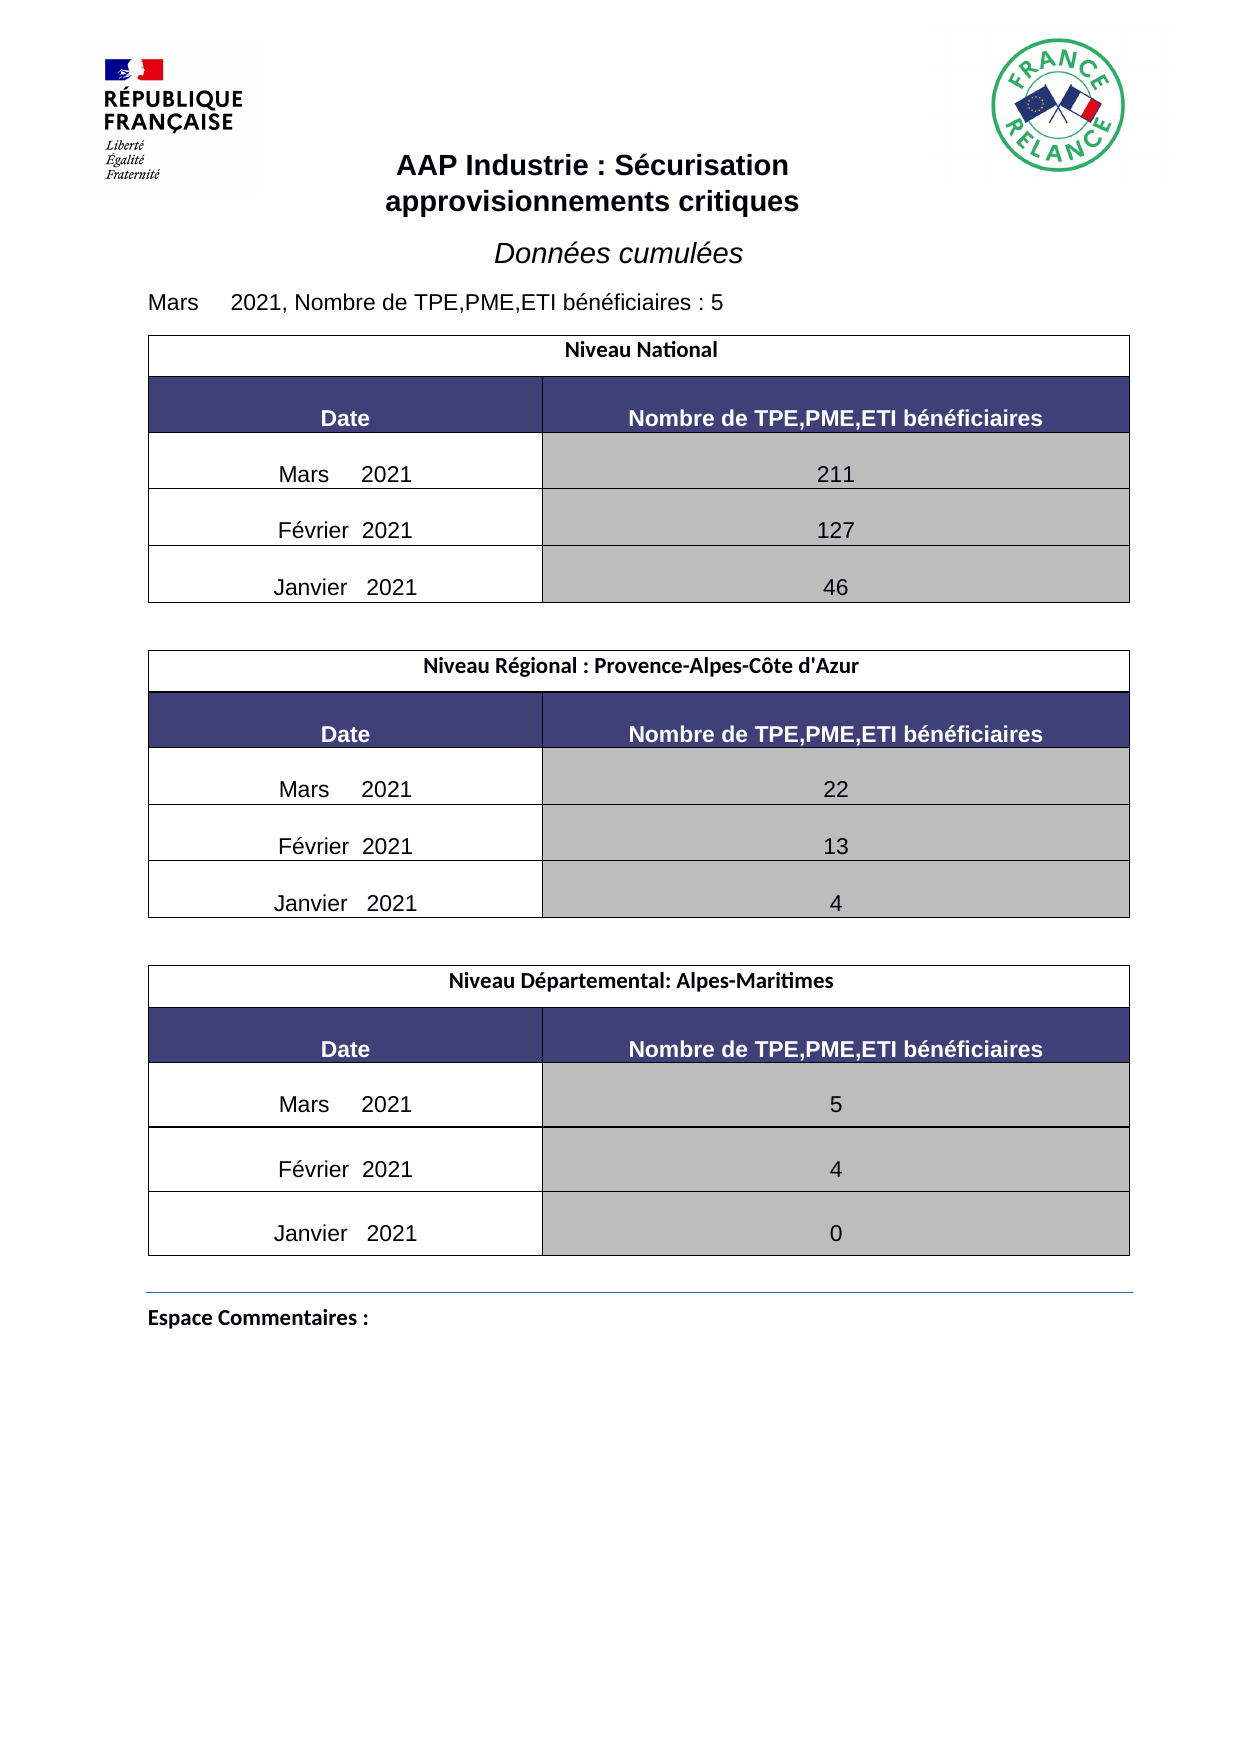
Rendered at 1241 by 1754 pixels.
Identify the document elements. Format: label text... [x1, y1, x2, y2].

text Données cumulées [148, 237, 1093, 270]
table_cell Février 2021 [149, 1128, 542, 1191]
table_cell Mars 2021 [149, 1063, 542, 1126]
table_cell Nombre de TPE,PME,ETI bénéficiaires [543, 693, 1129, 747]
table_cell Mars 2021 [149, 433, 542, 488]
table_cell Mars 2021 [149, 748, 542, 804]
text Mars 2021, Nombre de TPE,PME,ETI bénéficiaires : 5 [148, 289, 1093, 316]
table_cell 4 [543, 1128, 1129, 1191]
table_cell 46 [543, 546, 1129, 602]
table_cell Nombre de TPE,PME,ETI bénéficiaires [543, 377, 1129, 432]
table_cell 13 [543, 805, 1129, 860]
picture [926, 17, 1184, 187]
table_header Niveau National [149, 336, 1129, 376]
table_cell 22 [543, 748, 1129, 804]
table_cell Date [149, 377, 542, 432]
table_cell Nombre de TPE,PME,ETI bénéficiaires [543, 1008, 1129, 1062]
table_cell Janvier 2021 [149, 546, 542, 602]
table_cell Janvier 2021 [149, 1192, 542, 1255]
table_cell Janvier 2021 [149, 861, 542, 917]
table_cell Date [149, 693, 542, 747]
table_cell Date [149, 1008, 542, 1062]
table_cell 5 [543, 1063, 1129, 1126]
table_cell Février 2021 [149, 805, 542, 860]
text Espace Commentaires : [148, 1303, 1093, 1331]
table_cell 211 [543, 433, 1129, 488]
table_header Niveau Départemental: Alpes-Maritimes [149, 966, 1129, 1007]
text AAP Industrie : Sécurisation approvisionnements critiques [148, 148, 1093, 217]
table_cell 4 [543, 861, 1129, 917]
table_cell Février 2021 [149, 489, 542, 545]
picture [84, 39, 259, 198]
table_cell 0 [543, 1192, 1129, 1255]
table_header Niveau Régional : Provence-Alpes-Côte d'Azur [149, 651, 1129, 691]
table_cell 127 [543, 489, 1129, 545]
